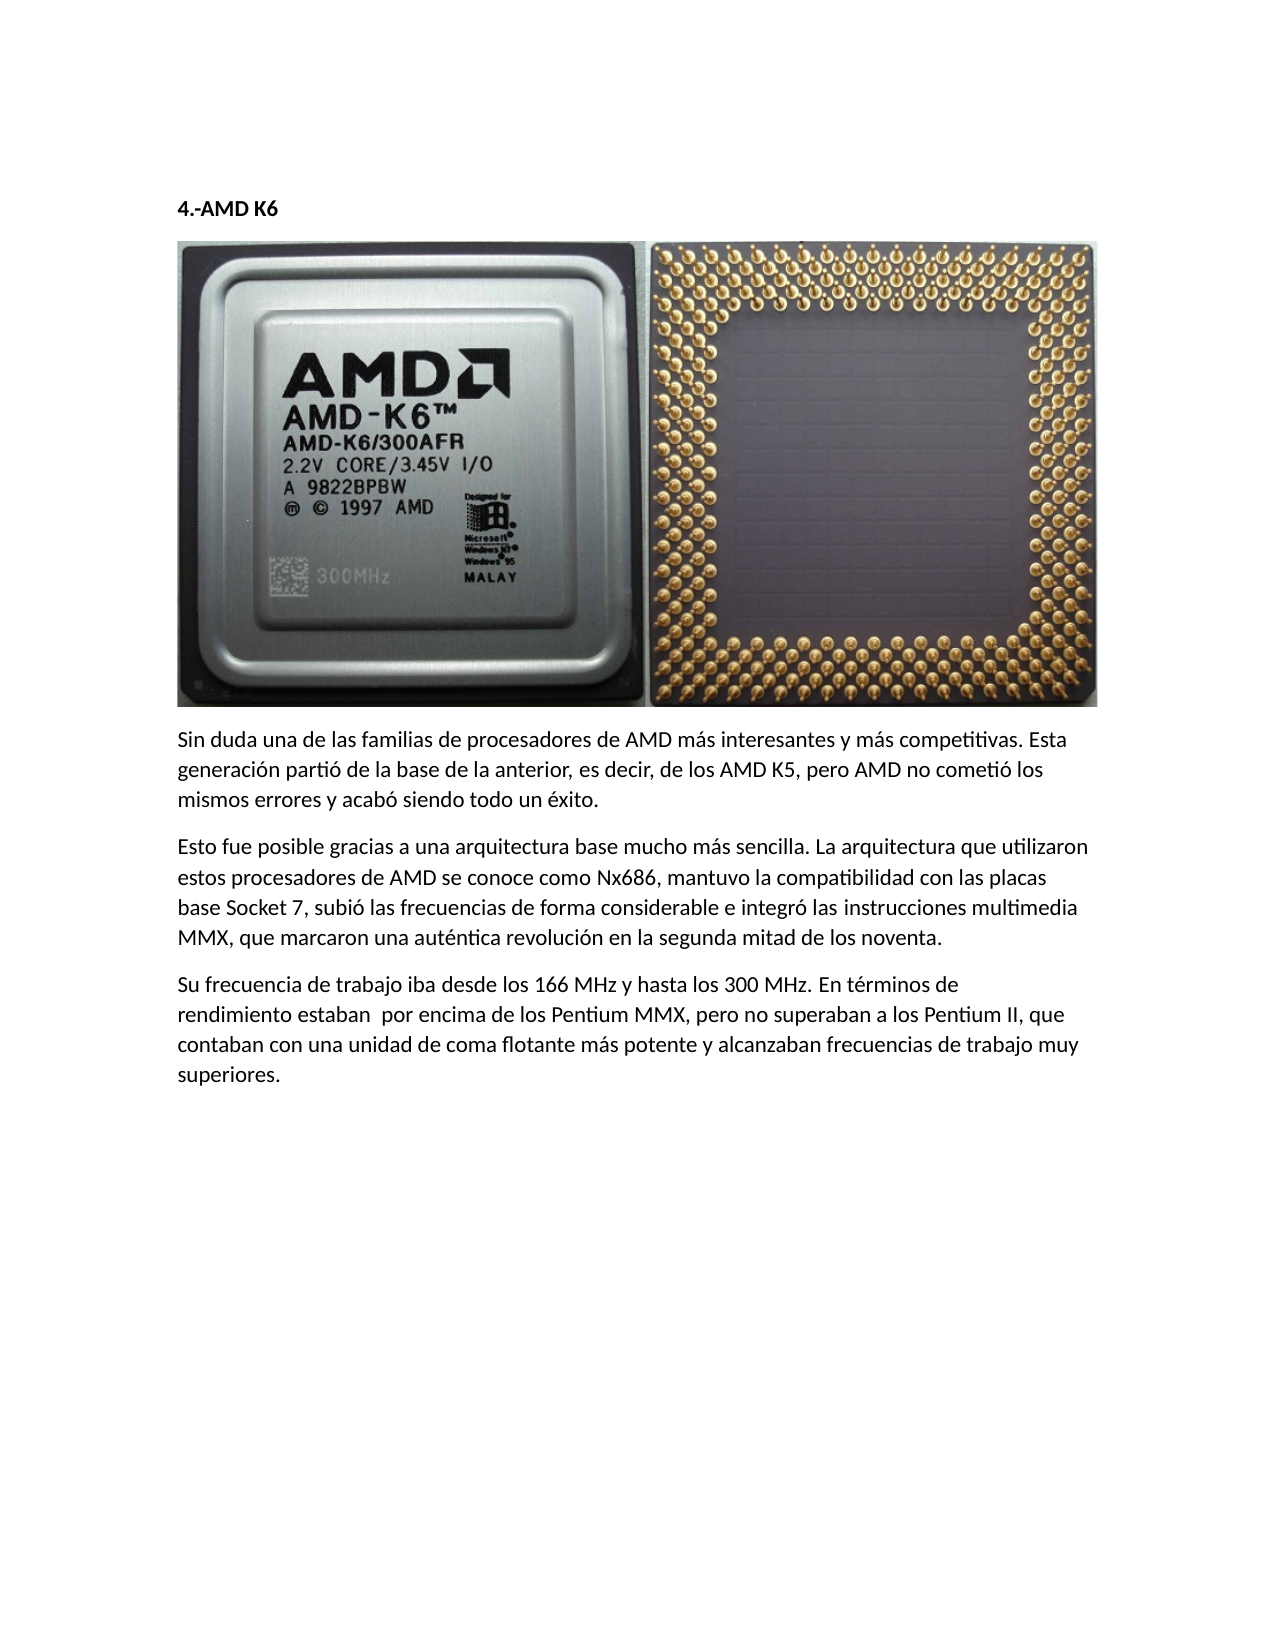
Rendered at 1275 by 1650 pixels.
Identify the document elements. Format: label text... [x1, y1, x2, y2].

picture [177, 241, 1098, 707]
text 4.-AMD K6 [177, 194, 1098, 222]
text Esto fue posible gracias a una arquitectura base mucho más sencilla. La arquitectura que utilizaron estos procesadores de AMD se conoce como Nx686, mantuvo la compatibilidad con las placas base Socket 7, subió las frecuencias de forma considerable e integró las instrucciones multimedia MMX, que marcaron una auténtica revolución en la segunda mitad de los noventa. [177, 832, 1098, 951]
text Su frecuencia de trabajo iba desde los 166 MHz y hasta los 300 MHz. En términos de rendimiento estaban por encima de los Pentium MMX, pero no superaban a los Pentium II, que contaban con una unidad de coma flotante más potente y alcanzaban frecuencias de trabajo muy superiores. [177, 970, 1098, 1088]
text Sin duda una de las familias de procesadores de AMD más interesantes y más competitivas. Esta generación partió de la base de la anterior, es decir, de los AMD K5, pero AMD no cometió los mismos errores y acabó siendo todo un éxito. [177, 725, 1098, 813]
